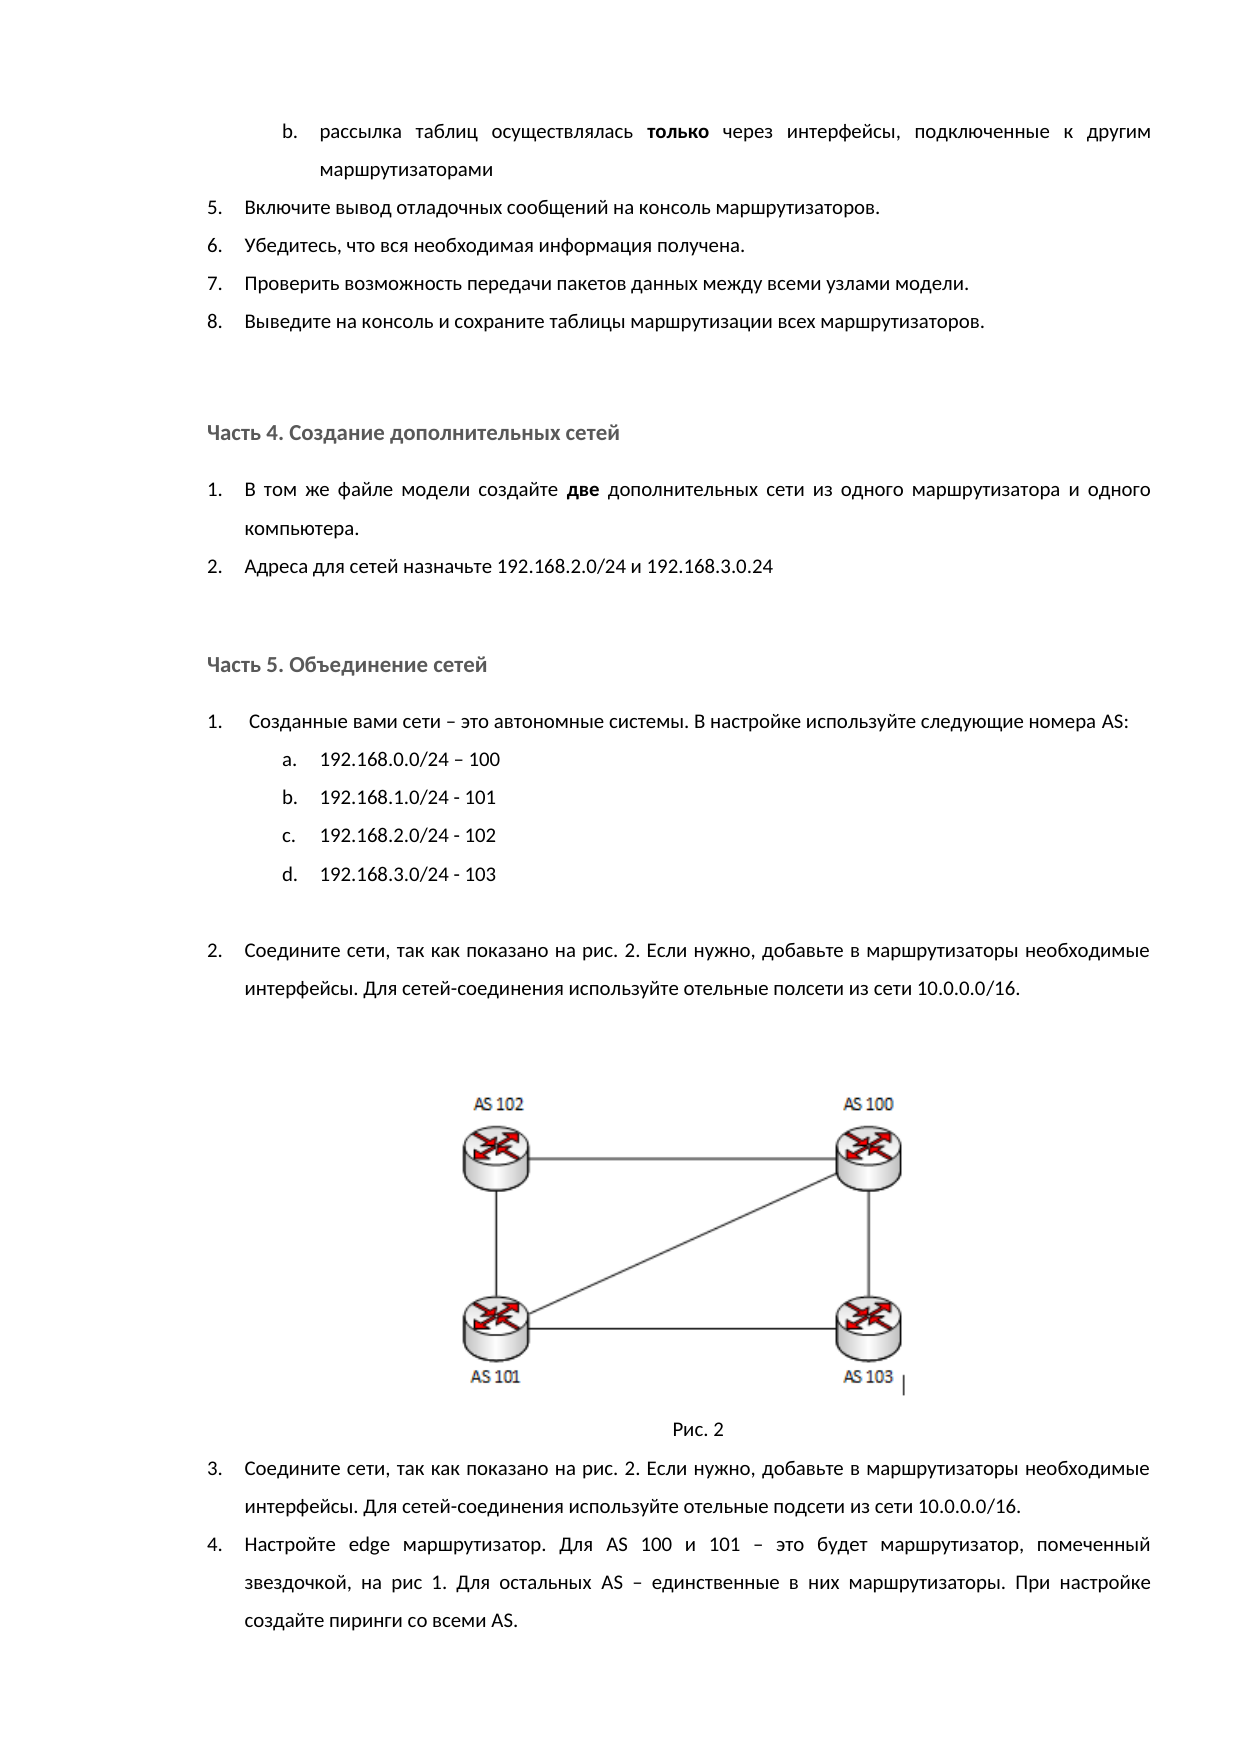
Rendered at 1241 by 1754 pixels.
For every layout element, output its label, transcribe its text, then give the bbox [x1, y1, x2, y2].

picture [369, 1051, 1027, 1405]
list Настройте edge маршрутизатор. Для AS 100 и 101 – это будет маршрутизатор, помеченный звездочкой, на рис 1. Для остальных AS – единственные в них маршрутизаторы. При настройке создайте пиринги со всеми AS. [207, 1531, 1152, 1633]
list рассылка таблиц осуществлялась только через интерфейсы, подключенные к другим маршрутизаторами [282, 118, 1152, 182]
list Созданные вами сети – это автономные системы. В настройке используйте следующие номера AS: [207, 708, 1152, 734]
list 192.168.3.0/24 - 103 [282, 861, 1152, 886]
list Проверить возможность передачи пакетов данных между всеми узлами модели. [207, 271, 1152, 296]
list 192.168.2.0/24 - 102 [282, 823, 1152, 848]
list Рис. 2 [244, 1417, 1152, 1442]
list Соедините сети, так как показано на рис. 2. Если нужно, добавьте в маршрутизаторы необходимые интерфейсы. Для сетей-соединения используйте отельные полсети из сети 10.0.0.0/16. [207, 937, 1152, 1001]
text Часть 5. Объединение сетей [177, 650, 1152, 678]
list 192.168.1.0/24 - 101 [282, 784, 1152, 810]
list Убедитесь, что вся необходимая информация получена. [207, 232, 1152, 258]
text Часть 4. Создание дополнительных сетей [177, 418, 1152, 446]
list Соедините сети, так как показано на рис. 2. Если нужно, добавьте в маршрутизаторы необходимые интерфейсы. Для сетей-соединения используйте отельные подсети из сети 10.0.0.0/16. [207, 1455, 1152, 1518]
list Адреса для сетей назначьте 192.168.2.0/24 и 192.168.3.0.24 [207, 553, 1152, 578]
list В том же файле модели создайте две дополнительных сети из одного маршрутизатора и одного компьютера. [207, 477, 1152, 540]
list Включите вывод отладочных сообщений на консоль маршрутизаторов. [207, 194, 1152, 220]
list Выведите на консоль и сохраните таблицы маршрутизации всех маршрутизаторов. [207, 309, 1152, 334]
list 192.168.0.0/24 – 100 [282, 746, 1152, 772]
